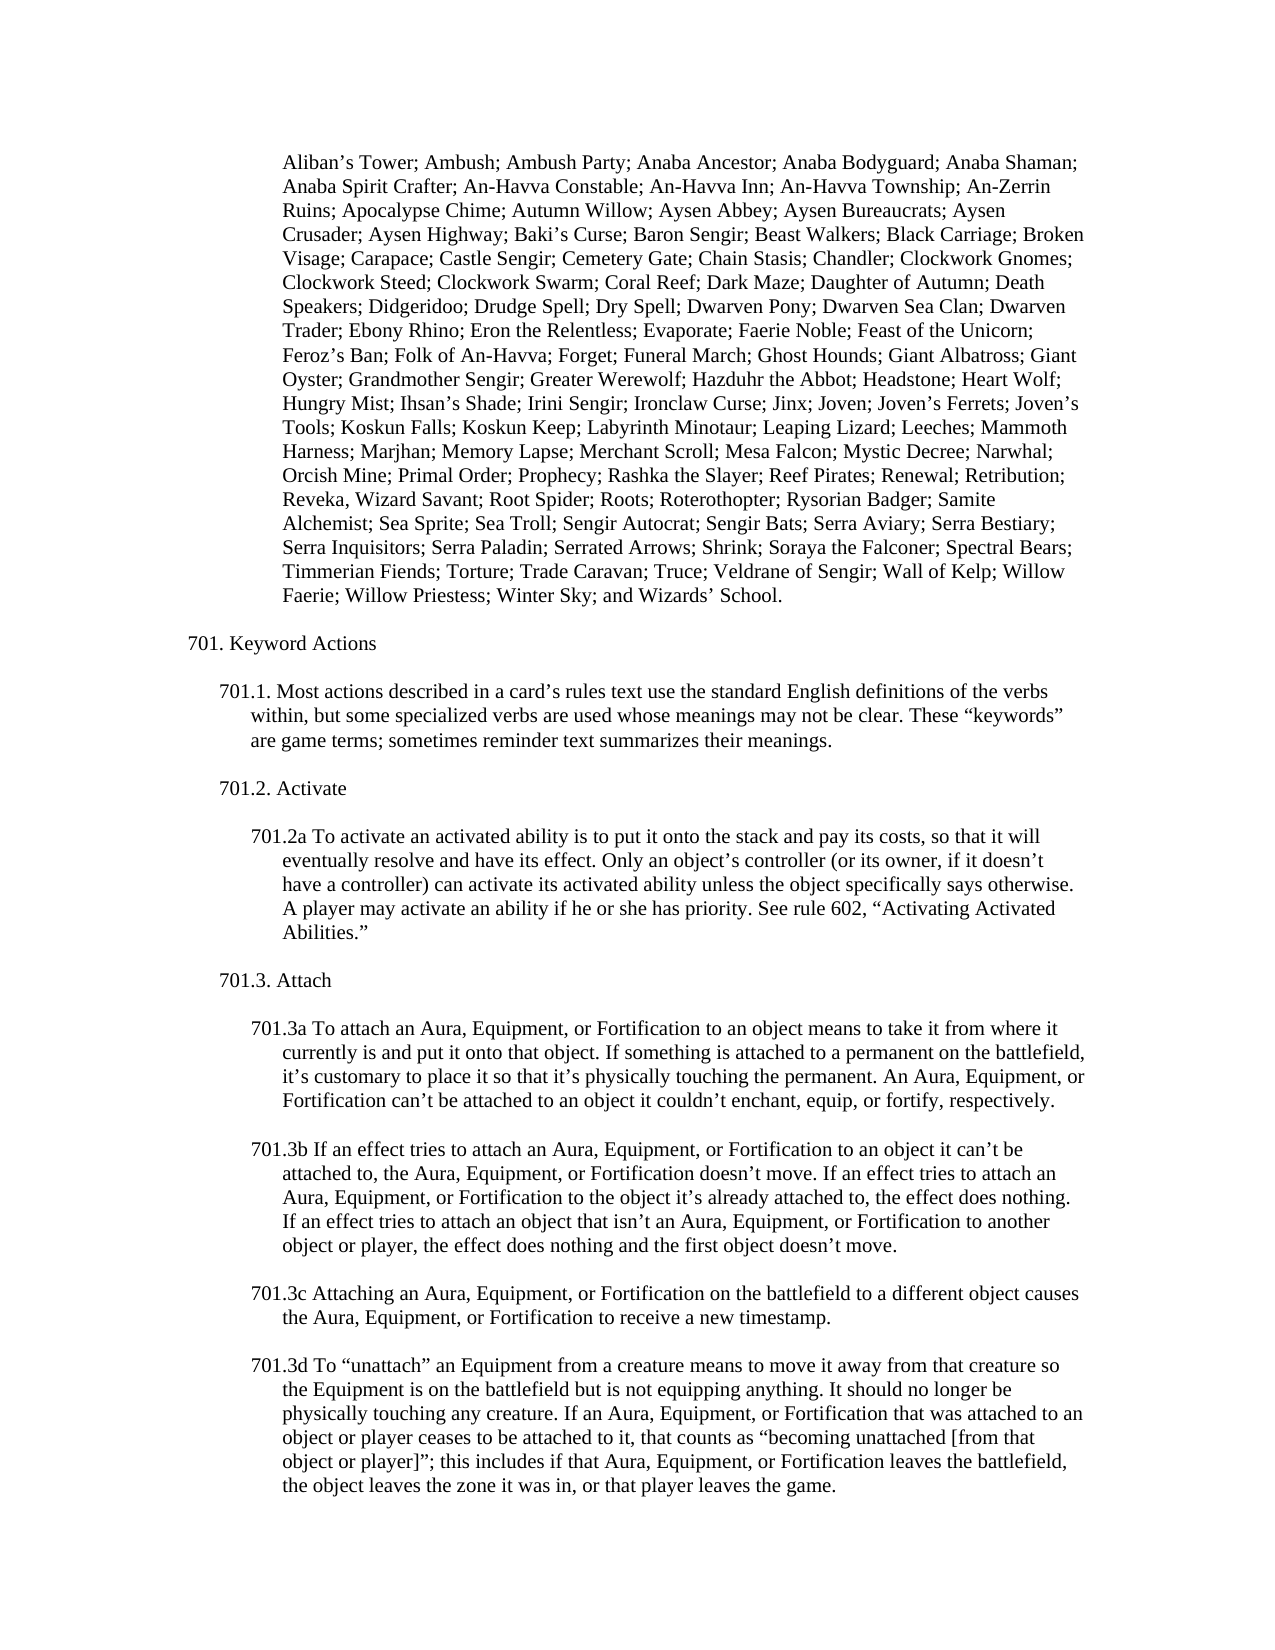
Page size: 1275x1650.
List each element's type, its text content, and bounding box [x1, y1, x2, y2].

text 701.3a To attach an Aura, Equipment, or Fortification to an object means to take it from where it currently is and put it onto that object. If something is attached to a permanent on the battlefield, it’s customary to place it so that it’s physically touching the permanent. An Aura, Equipment, or Fortification can’t be attached to an object it couldn’t enchant, equip, or fortify, respectively. [251, 1016, 1087, 1112]
text 701.2. Activate [219, 776, 1087, 800]
text 701. Keyword Actions [187, 631, 1087, 655]
text 701.1. Most actions described in a card’s rules text use the standard English definitions of the verbs within, but some specialized verbs are used whose meanings may not be clear. These “keywords” are game terms; sometimes reminder text summarizes their meanings. [219, 679, 1087, 752]
text 701.3c Attaching an Aura, Equipment, or Fortification on the battlefield to a different object causes the Aura, Equipment, or Fortification to receive a new timestamp. [251, 1281, 1087, 1329]
text 701.3d To “unattach” an Equipment from a creature means to move it away from that creature so the Equipment is on the battlefield but is not equipping anything. It should no longer be physically touching any creature. If an Aura, Equipment, or Fortification that was attached to an object or player ceases to be attached to it, that counts as “becoming unattached [from that object or player]”; this includes if that Aura, Equipment, or Fortification leaves the battlefield, the object leaves the zone it was in, or that player leaves the game. [251, 1353, 1087, 1497]
text 701.2a To activate an activated ability is to put it onto the stack and pay its costs, so that it will eventually resolve and have its effect. Only an object’s controller (or its owner, if it doesn’t have a controller) can activate its activated ability unless the object specifically says otherwise. A player may activate an ability if he or she has priority. See rule 602, “Activating Activated Abilities.” [251, 824, 1087, 944]
text 701.3b If an effect tries to attach an Aura, Equipment, or Fortification to an object it can’t be attached to, the Aura, Equipment, or Fortification doesn’t move. If an effect tries to attach an Aura, Equipment, or Fortification to the object it’s already attached to, the effect does nothing. If an effect tries to attach an object that isn’t an Aura, Equipment, or Fortification to another object or player, the effect does nothing and the first object doesn’t move. [251, 1137, 1087, 1257]
text 701.3. Attach [219, 968, 1087, 992]
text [251, 150, 1087, 607]
